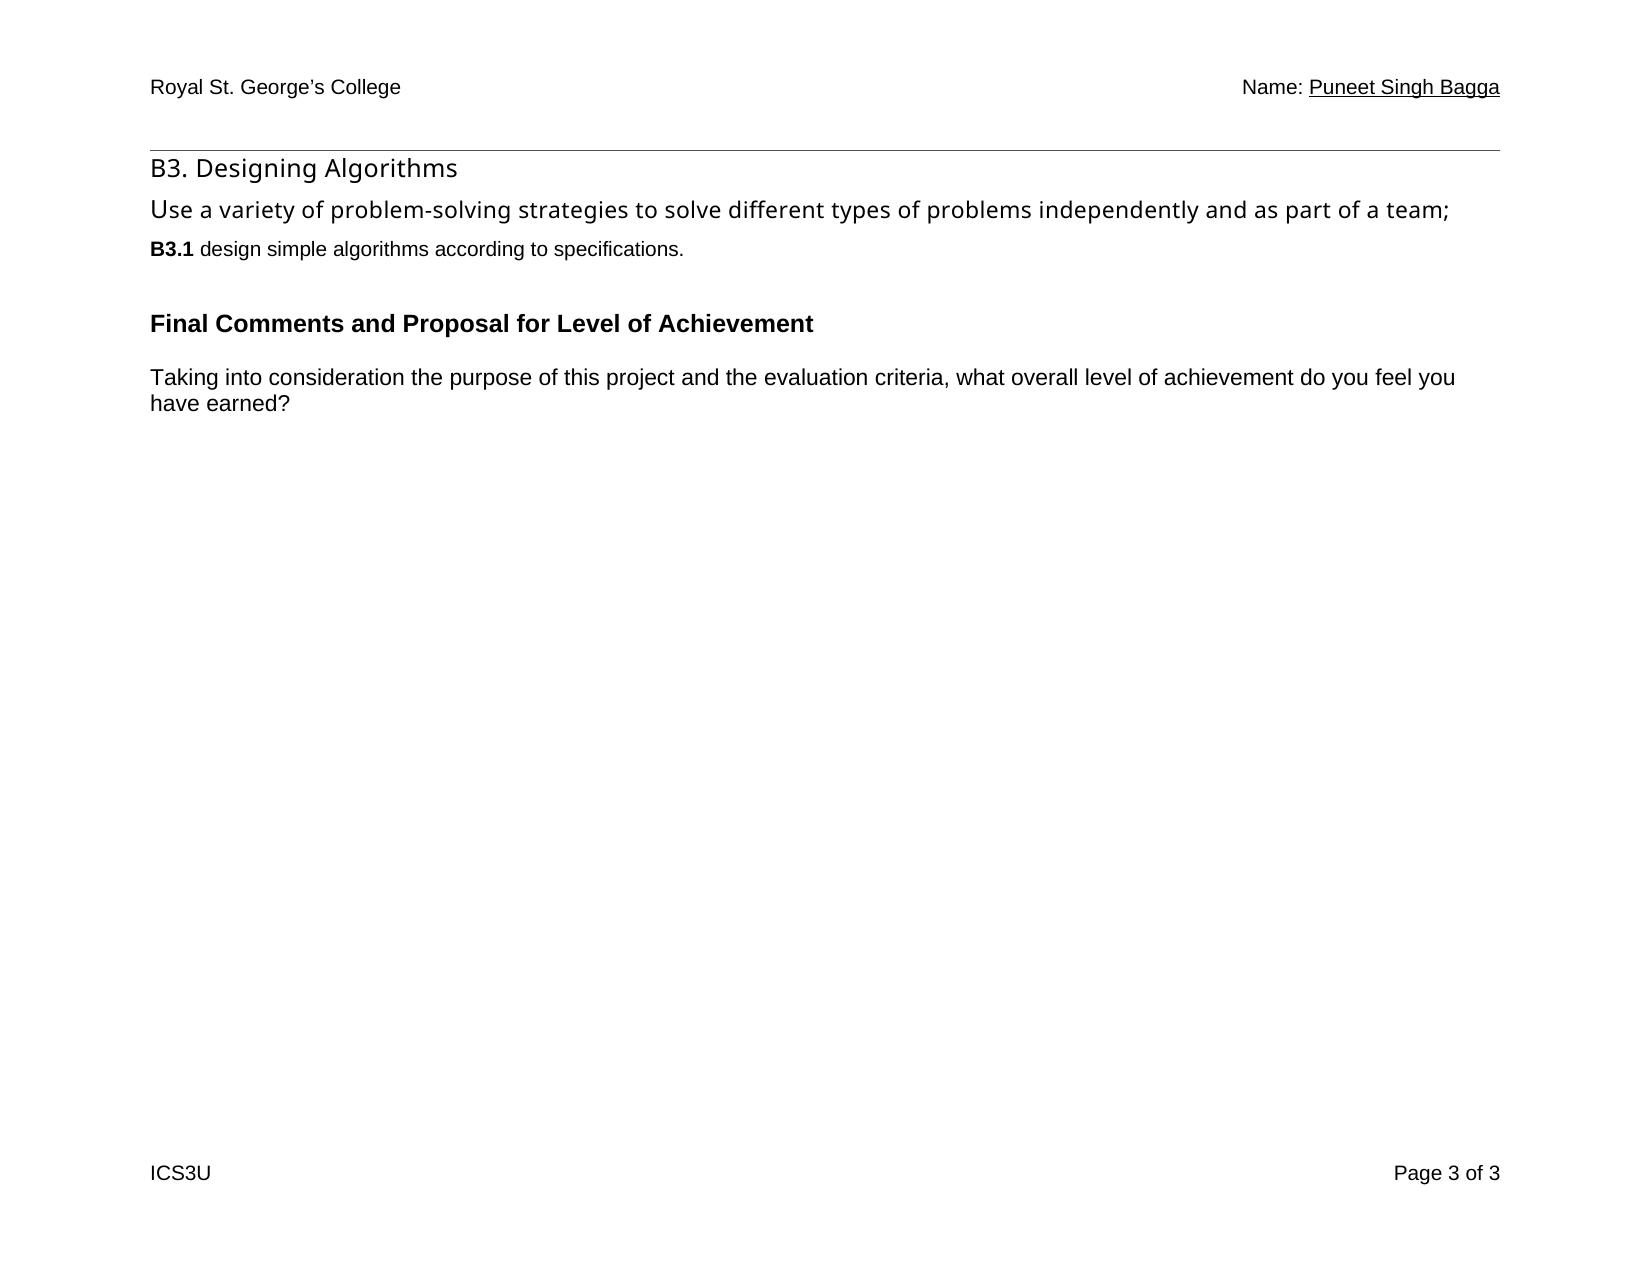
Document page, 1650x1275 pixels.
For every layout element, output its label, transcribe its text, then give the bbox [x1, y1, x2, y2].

subtitle Final Comments and Proposal for Level of Achievement [150, 309, 1500, 337]
text B3.1 design simple algorithms according to specifications. [150, 237, 1500, 261]
subtitle B3. Designing Algorithms Use a variety of problem-solving strategies to solve different types of problems independently and as part of a team; [150, 151, 1500, 226]
text Taking into consideration the purpose of this project and the evaluation criteria, what overall level of achievement do you feel you have earned? [150, 364, 1500, 417]
